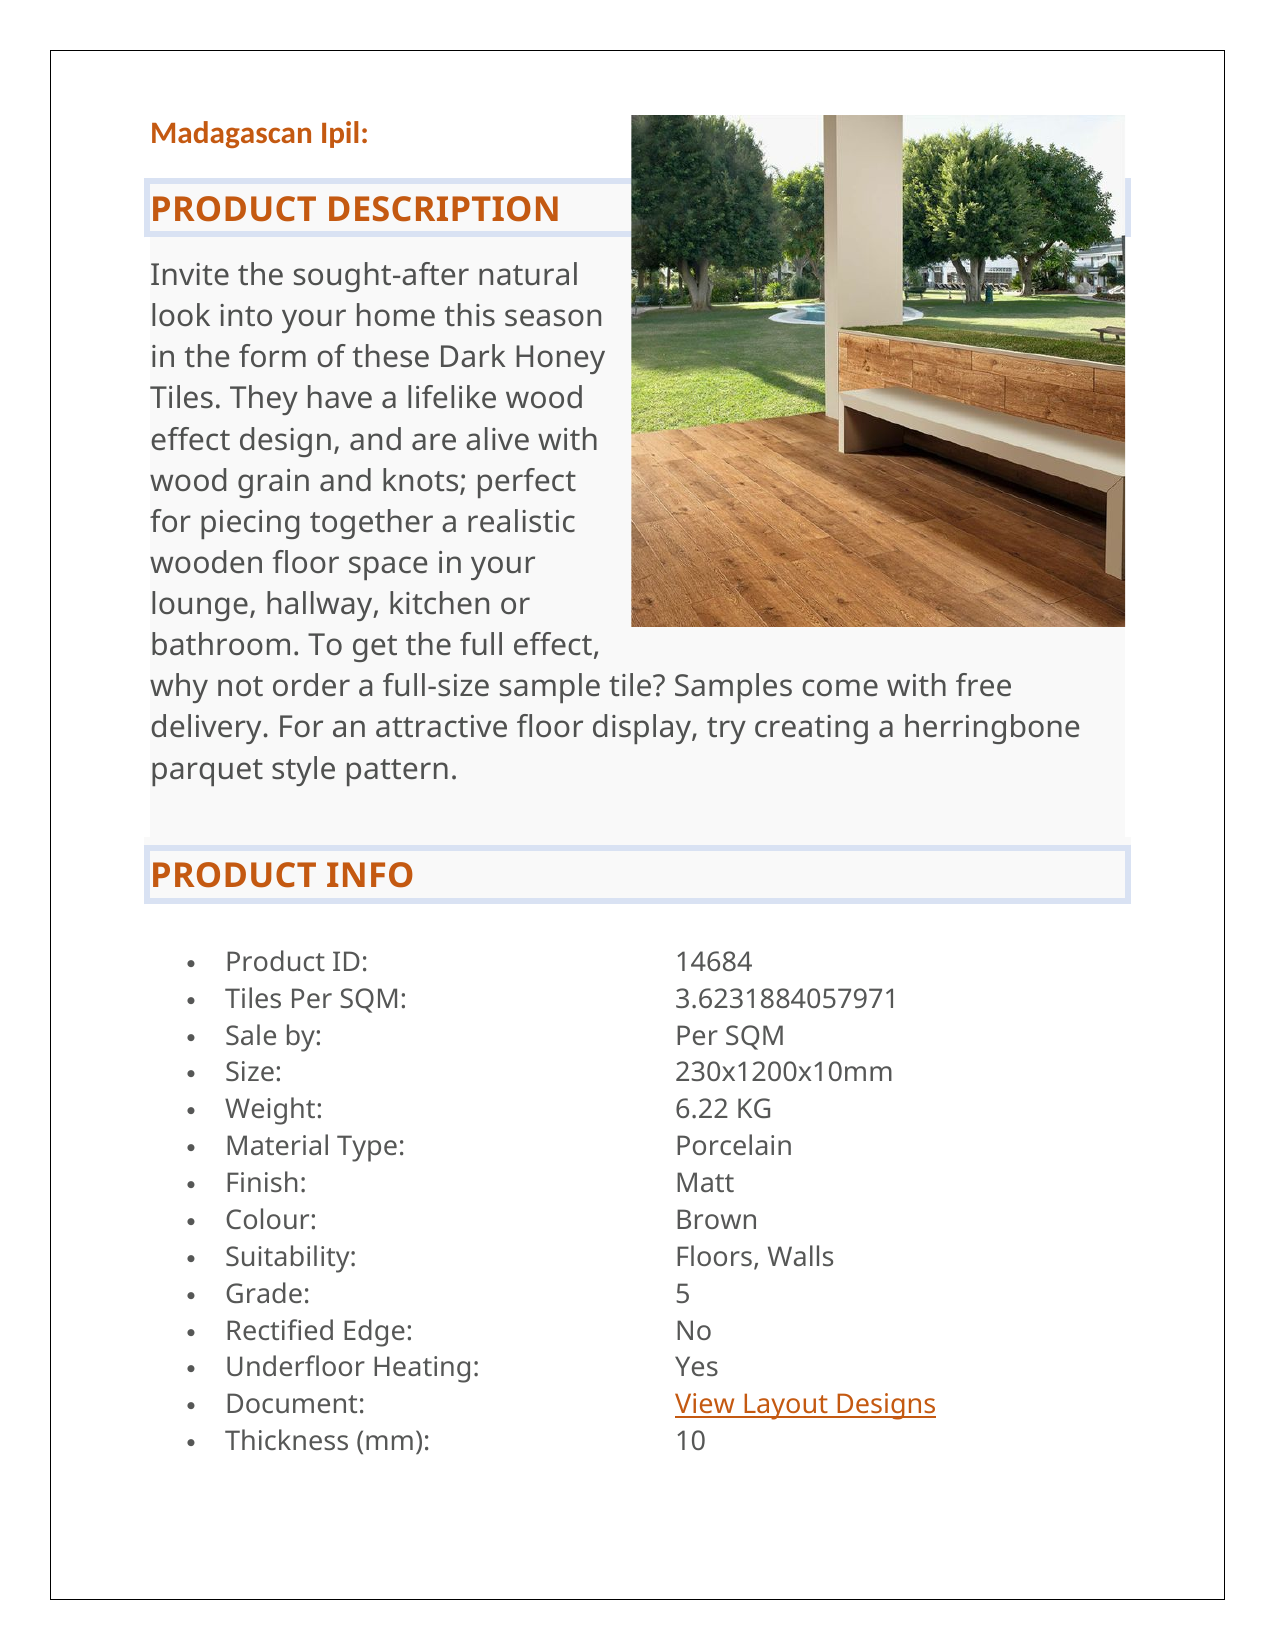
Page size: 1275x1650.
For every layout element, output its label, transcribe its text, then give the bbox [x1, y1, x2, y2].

list Document: View Layout Designs [187, 1385, 1125, 1422]
list Weight: 6.22 KG [187, 1090, 1125, 1127]
list Grade: 5 [187, 1274, 1125, 1311]
list Sale by: Per SQM [187, 1016, 1125, 1053]
list Suitability: Floors, Walls [187, 1237, 1125, 1274]
subtitle Product Description [150, 184, 631, 231]
picture [631, 115, 1125, 627]
list Colour: Brown [187, 1200, 1125, 1237]
subtitle Product Info [150, 851, 1125, 898]
list Underfloor Heating: Yes [187, 1348, 1125, 1385]
text Madagascan Ipil: [150, 113, 1125, 152]
list Thickness (mm): 10 [187, 1422, 1125, 1458]
list Size: 230x1200x10mm [187, 1053, 1125, 1090]
list Rectified Edge: No [187, 1311, 1125, 1348]
list Product ID: 14684 [187, 942, 1125, 979]
list Material Type: Porcelain [187, 1127, 1125, 1163]
text Invite the sought-after natural look into your home this season in the form of these Dark Honey Tiles. They have a lifelike wood effect design, and are alive with wood grain and knots; perfect for piecing together a realistic wooden floor space in your lounge, hallway, kitchen or bathroom. To get the full effect, why not order a full-size sample tile? Samples come with free delivery. For an attractive floor display, try creating a herringbone parquet style pattern. [150, 253, 1125, 788]
list Tiles Per SQM: 3.6231884057971 [187, 979, 1125, 1016]
list Finish: Matt [187, 1163, 1125, 1200]
